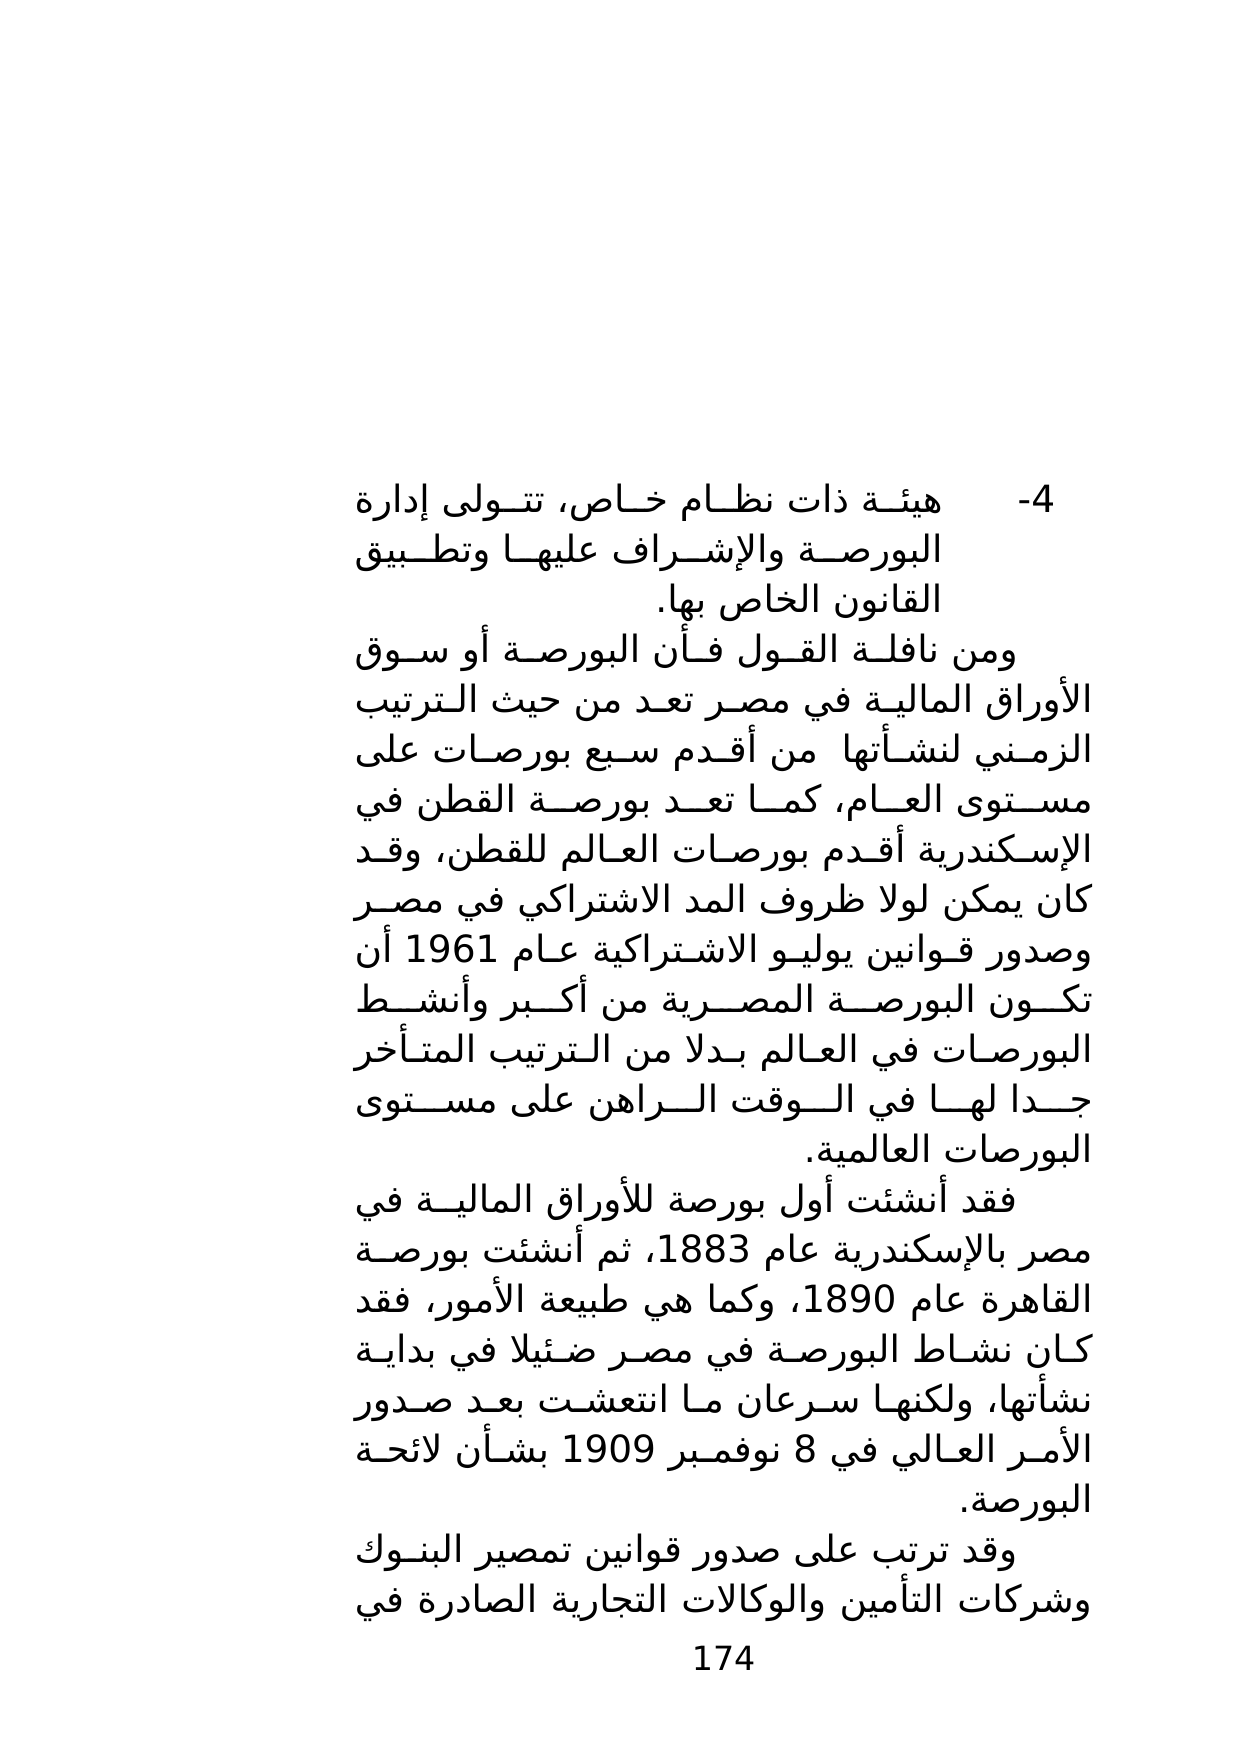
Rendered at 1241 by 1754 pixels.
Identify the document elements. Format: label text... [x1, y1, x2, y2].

text ومن نافلة القول فأن البورصة أو سوق الأوراق المالية في مصر تعد من حيث الترتيب الزمني لنشأتها من أقدم سبع بورصات على مستوى العام، كما تعد بورصة القطن في الإسكندرية أقدم بورصات العالم للقطن، وقد كان يمكن لولا ظروف المد الاشتراكي في مصر وصدور قوانين يوليو الاشتراكية عام 1961 أن تكون البورصة المصرية من أكبر وأنشط البورصات في العالم بدلا من الترتيب المتأخر جدا لها في الوقت الراهن على مستوى البورصات العالمية. [354, 622, 1092, 1172]
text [354, 1522, 1092, 1622]
list هيئة ذات نظام خاص، تتولى إدارة البورصة والإشراف عليها وتطبيق القانون الخاص بها. [354, 472, 1017, 622]
text فقد أنشئت أول بورصة للأوراق المالية في مصر بالإسكندرية عام 1883، ثم أنشئت بورصة القاهرة عام 1890، وكما هي طبيعة الأمور، فقد كان نشاط البورصة في مصر ضئيلا في بداية نشأتها، ولكنها سرعان ما انتعشت بعد صدور الأمر العالي في 8 نوفمبر 1909 بشأن لائحة البورصة. [354, 1172, 1092, 1522]
